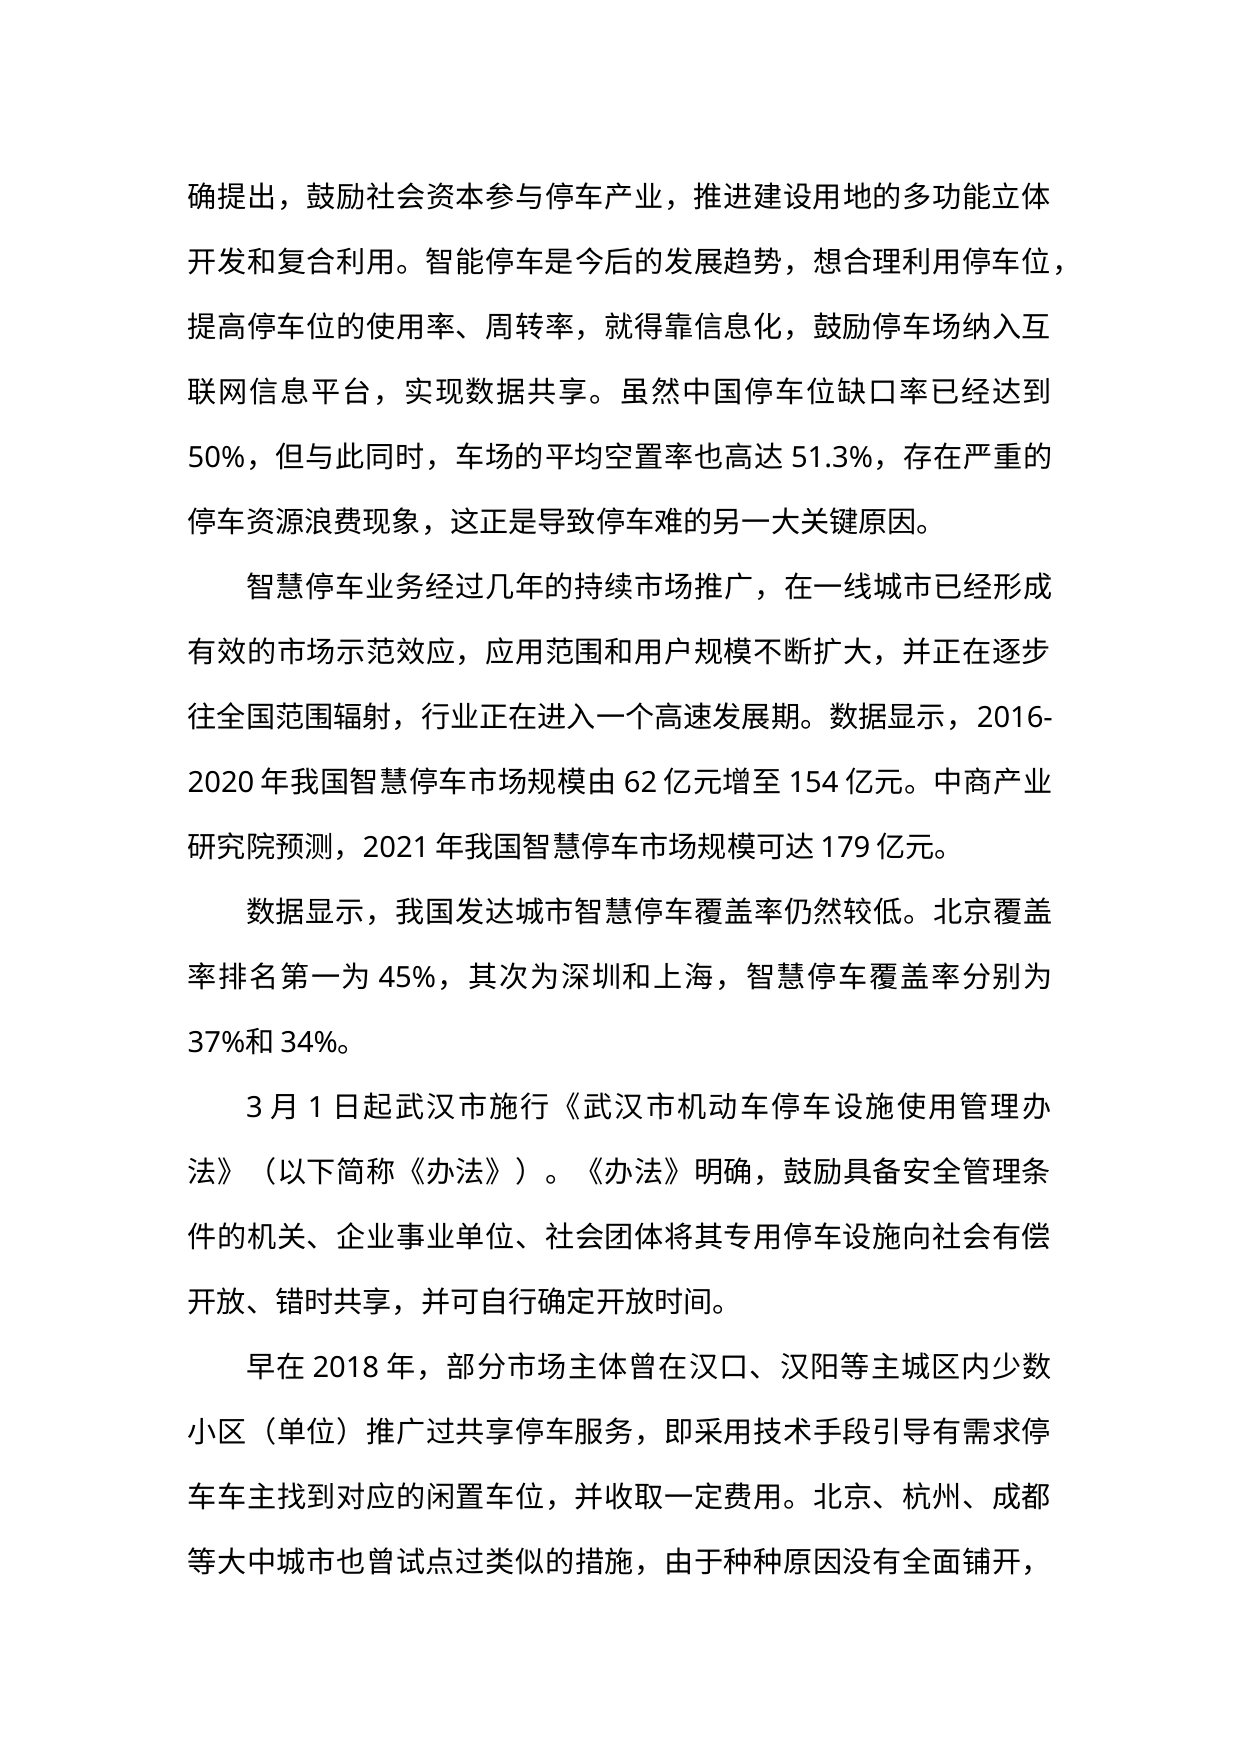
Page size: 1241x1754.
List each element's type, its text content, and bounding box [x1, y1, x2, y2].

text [187, 1332, 1053, 1592]
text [187, 162, 1053, 552]
text 3月1日起武汉市施行《武汉市机动车停车设施使用管理办法》（以下简称《办法》）。《办法》明确，鼓励具备安全管理条件的机关、企业事业单位、社会团体将其专用停车设施向社会有偿开放、错时共享，并可自行确定开放时间。 [187, 1072, 1053, 1332]
text 数据显示，我国发达城市智慧停车覆盖率仍然较低。北京覆盖率排名第一为45%，其次为深圳和上海，智慧停车覆盖率分别为37%和34%。 [187, 877, 1053, 1072]
text 智慧停车业务经过几年的持续市场推广，在一线城市已经形成有效的市场示范效应，应用范围和用户规模不断扩大，并正在逐步往全国范围辐射，行业正在进入一个高速发展期。数据显示，2016-2020年我国智慧停车市场规模由62亿元增至154亿元。中商产业研究院预测，2021年我国智慧停车市场规模可达179亿元。 [187, 552, 1053, 877]
